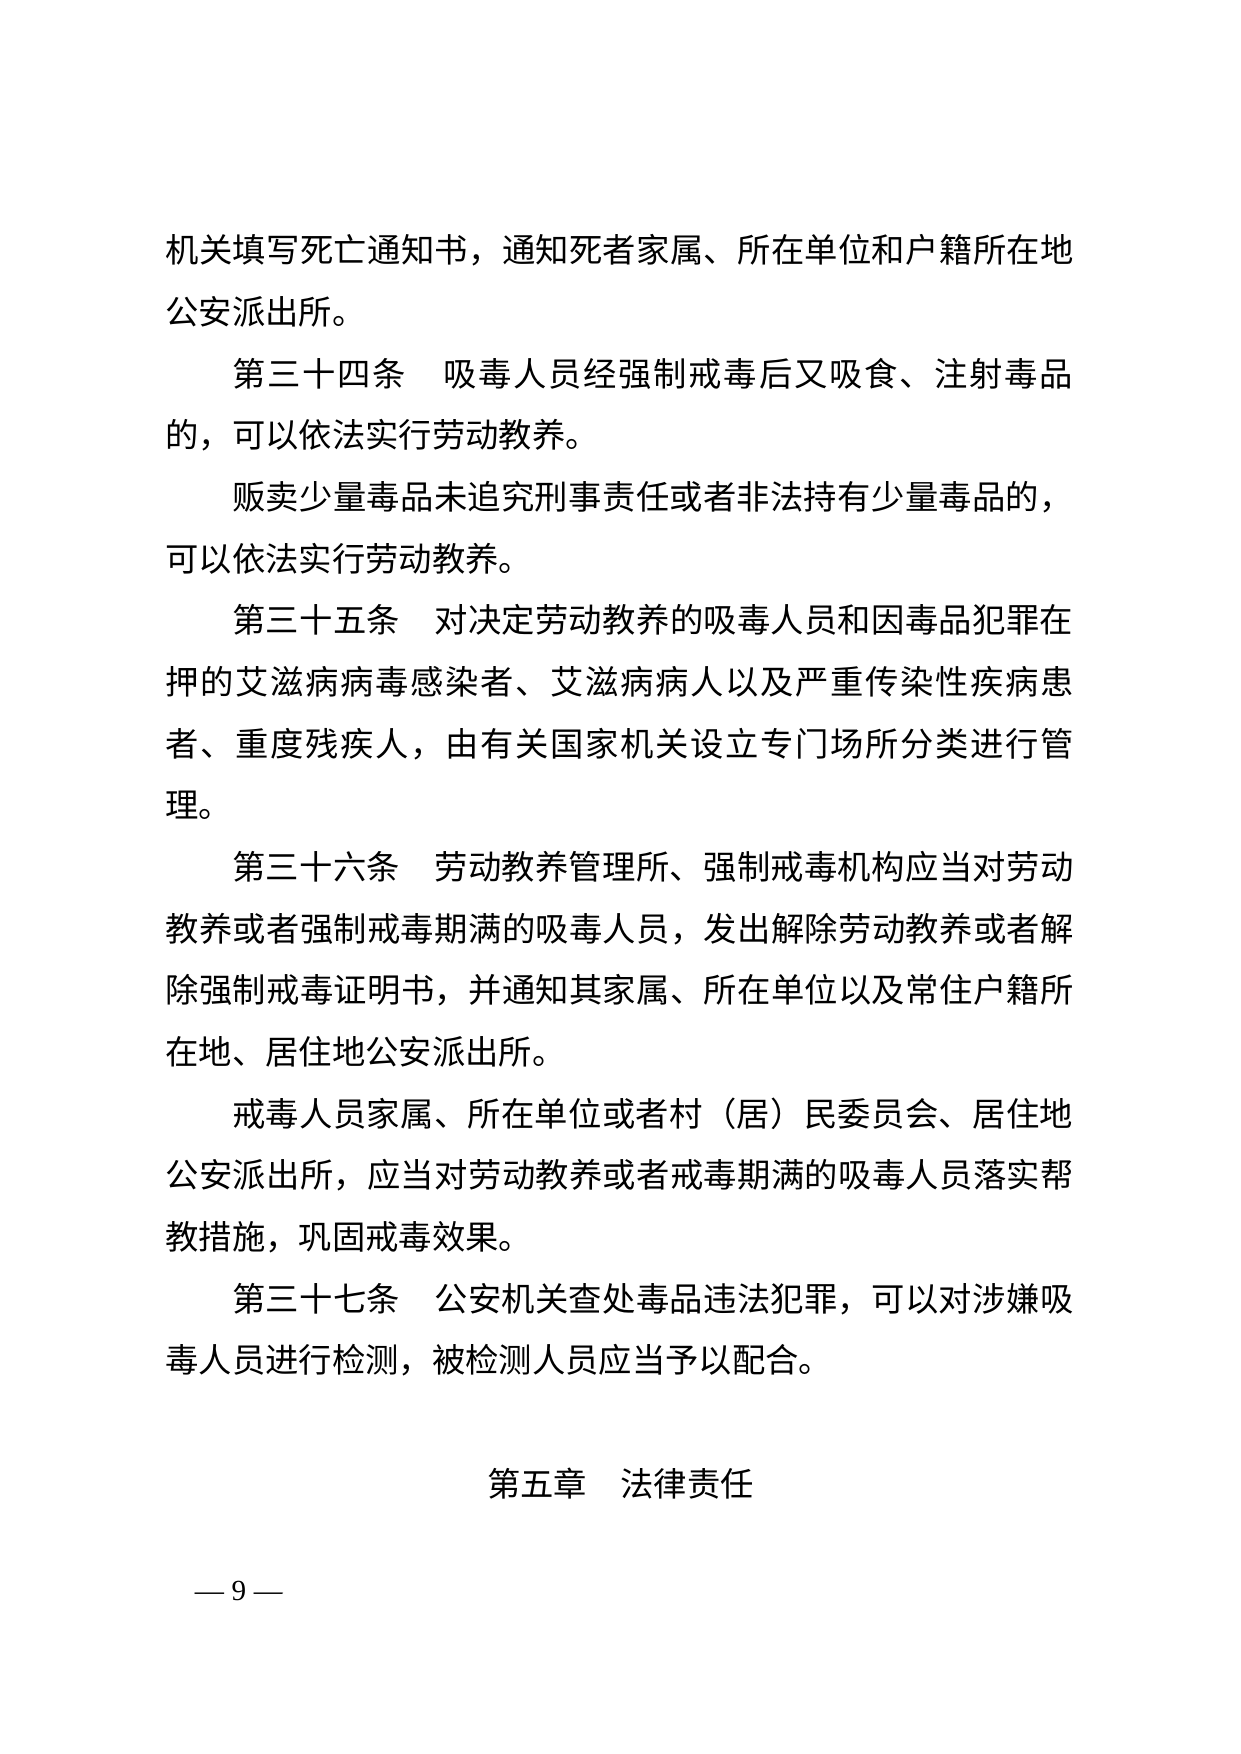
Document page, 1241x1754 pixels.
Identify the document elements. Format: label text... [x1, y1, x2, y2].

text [165, 214, 1075, 337]
text 第三十六条 劳动教养管理所、强制戒毒机构应当对劳动教养或者强制戒毒期满的吸毒人员，发出解除劳动教养或者解除强制戒毒证明书，并通知其家属、所在单位以及常住户籍所在地、居住地公安派出所。 [165, 830, 1075, 1077]
text 第三十七条 公安机关查处毒品违法犯罪，可以对涉嫌吸毒人员进行检测，被检测人员应当予以配合。 [165, 1262, 1075, 1385]
text 第三十四条 吸毒人员经强制戒毒后又吸食、注射毒品的，可以依法实行劳动教养。 [165, 337, 1075, 460]
text 戒毒人员家属、所在单位或者村（居）民委员会、居住地公安派出所，应当对劳动教养或者戒毒期满的吸毒人员落实帮教措施，巩固戒毒效果。 [165, 1077, 1075, 1262]
text 贩卖少量毒品未追究刑事责任或者非法持有少量毒品的，可以依法实行劳动教养。 [165, 460, 1075, 584]
text 第五章 法律责任 [165, 1447, 1075, 1509]
text 第三十五条 对决定劳动教养的吸毒人员和因毒品犯罪在押的艾滋病病毒感染者、艾滋病病人以及严重传染性疾病患者、重度残疾人，由有关国家机关设立专门场所分类进行管理。 [165, 584, 1075, 830]
